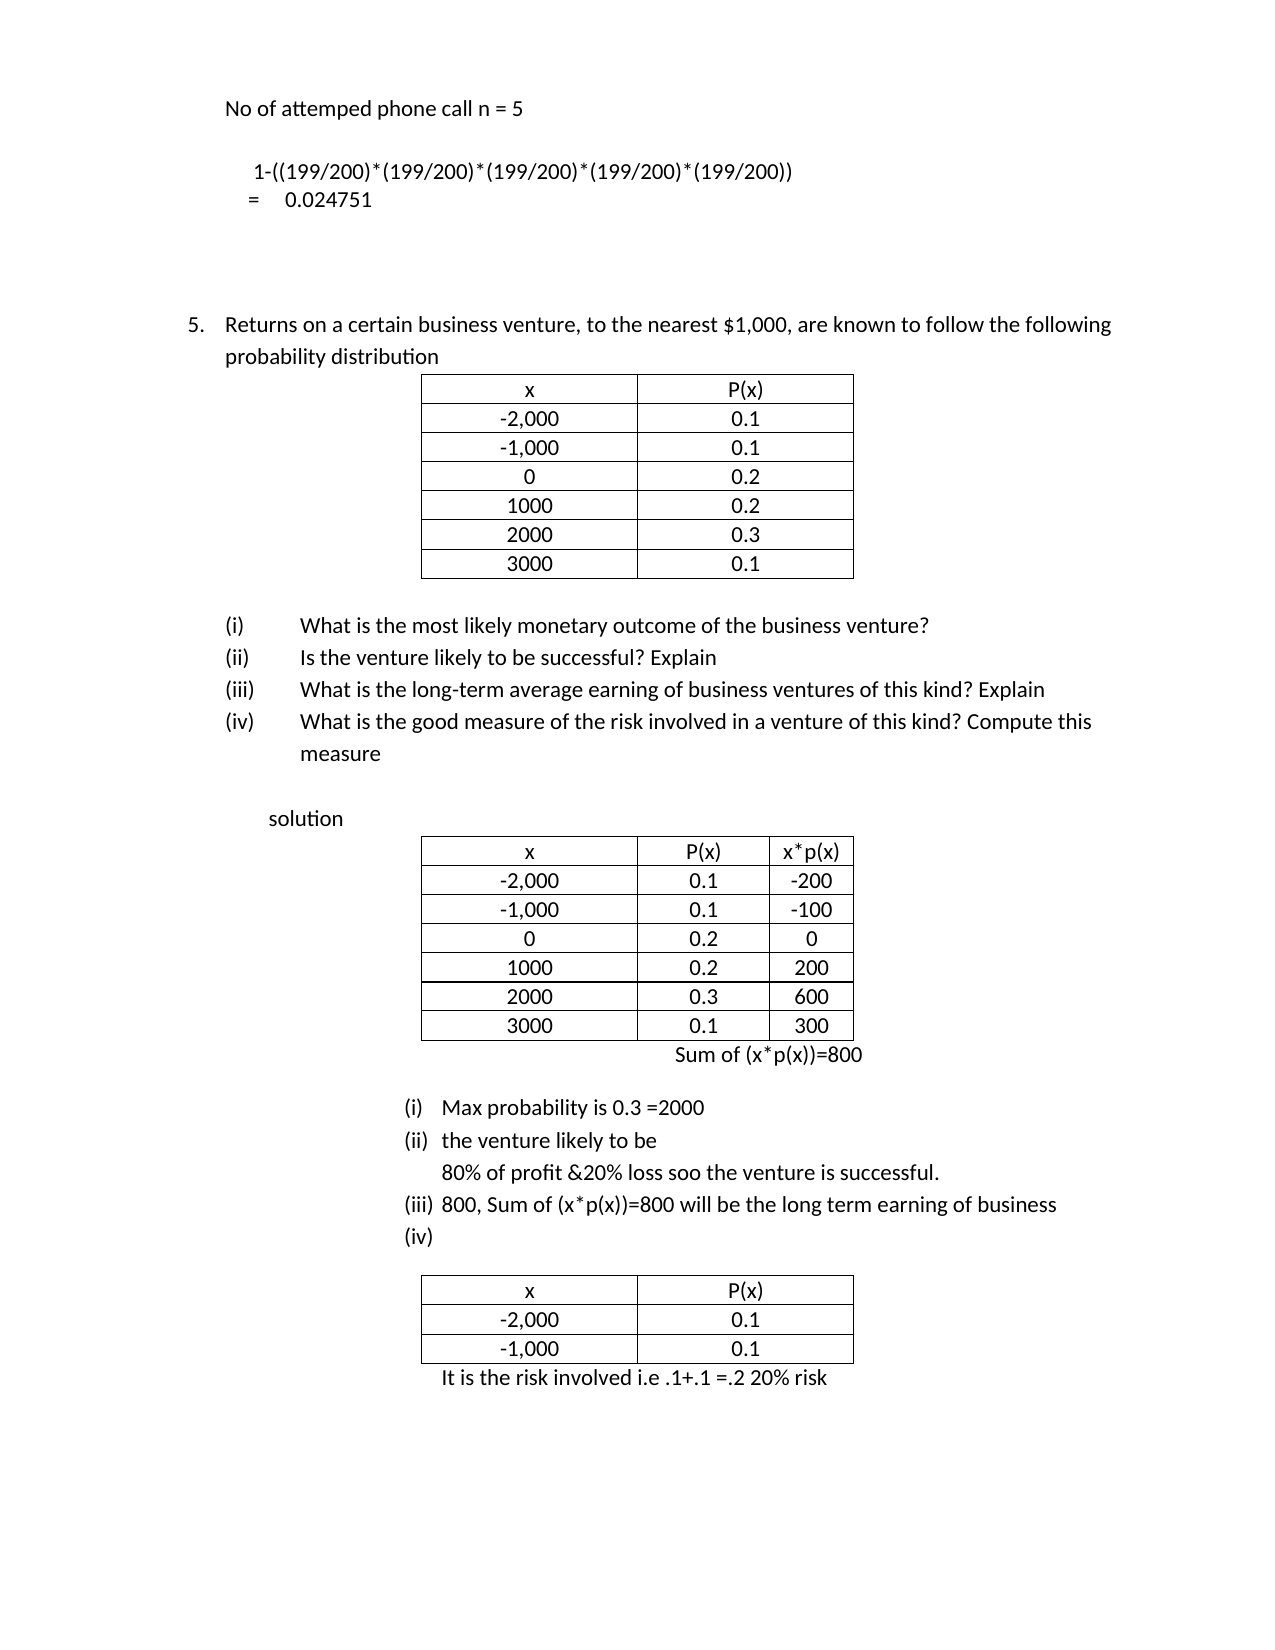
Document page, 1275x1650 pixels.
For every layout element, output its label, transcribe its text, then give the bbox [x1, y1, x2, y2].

table_cell 600 [770, 983, 853, 1010]
table_header x [422, 1276, 637, 1304]
table_cell 200 [770, 953, 853, 981]
table_cell 0.1 [638, 866, 769, 894]
table_cell 0.2 [638, 462, 853, 490]
table_cell 0.1 [638, 1305, 853, 1333]
list Returns on a certain business venture, to the nearest $1,000, are known to follow the following probability distribution [187, 310, 1125, 370]
table_cell -200 [770, 866, 853, 894]
table_cell -2,000 [422, 404, 637, 432]
table_header P(x) [638, 375, 853, 403]
table_cell 0.3 [638, 520, 853, 548]
table_cell -1,000 [422, 1335, 637, 1362]
table_cell -2,000 [422, 866, 637, 894]
list What is the long-term average earning of business ventures of this kind? Explain [225, 675, 1125, 703]
table_cell -1,000 [422, 433, 637, 461]
table_cell 0.1 [638, 1011, 769, 1039]
table_cell 0.3 [638, 983, 769, 1010]
text solution [150, 804, 1125, 832]
list It is the risk involved i.e .1+.1 =.2 20% risk [441, 1363, 1125, 1392]
table_header P(x) [638, 837, 769, 865]
text 1-((199/200)*(199/200)*(199/200)*(199/200)*(199/200)) [150, 157, 1125, 185]
table_cell 0 [422, 462, 637, 490]
table_header x [422, 375, 637, 403]
list What is the good measure of the risk involved in a venture of this kind? Compute this measure [225, 707, 1125, 767]
table_cell 0.2 [638, 491, 853, 519]
table_cell 0.1 [638, 404, 853, 432]
table_cell 0.2 [638, 924, 769, 952]
table_cell -1,000 [422, 895, 637, 923]
table_header P(x) [638, 1276, 853, 1304]
table_cell 300 [770, 1011, 853, 1039]
text Sum of (x*p(x))=800 [150, 1041, 1125, 1068]
table_cell 0 [422, 924, 637, 952]
list Max probability is 0.3 =2000 [404, 1093, 1125, 1122]
table_cell 0.2 [638, 953, 769, 981]
list the venture likely to be [404, 1126, 1125, 1154]
list 800, Sum of (x*p(x))=800 will be the long term earning of business [404, 1190, 1125, 1218]
table_header x*p(x) [770, 837, 853, 865]
table_cell 2000 [422, 520, 637, 548]
table_cell 0.1 [638, 895, 769, 923]
list 80% of profit &20% loss soo the venture is successful. [441, 1158, 1125, 1186]
table_cell 0.1 [638, 1335, 853, 1362]
table_cell 0 [770, 924, 853, 952]
text = 0.024751 [150, 185, 1125, 213]
table_cell 0.1 [638, 550, 853, 577]
table_cell -2,000 [422, 1305, 637, 1333]
table_cell 1000 [422, 491, 637, 519]
table_header x [422, 837, 637, 865]
table_cell -100 [770, 895, 853, 923]
table_cell 1000 [422, 953, 637, 981]
list What is the most likely monetary outcome of the business venture? [225, 611, 1125, 639]
table_cell 3000 [422, 1011, 637, 1039]
list No of attemped phone call n = 5 [225, 94, 1125, 122]
table_cell 2000 [422, 983, 637, 1010]
table_cell 3000 [422, 550, 637, 577]
list Is the venture likely to be successful? Explain [225, 643, 1125, 671]
table_cell 0.1 [638, 433, 853, 461]
